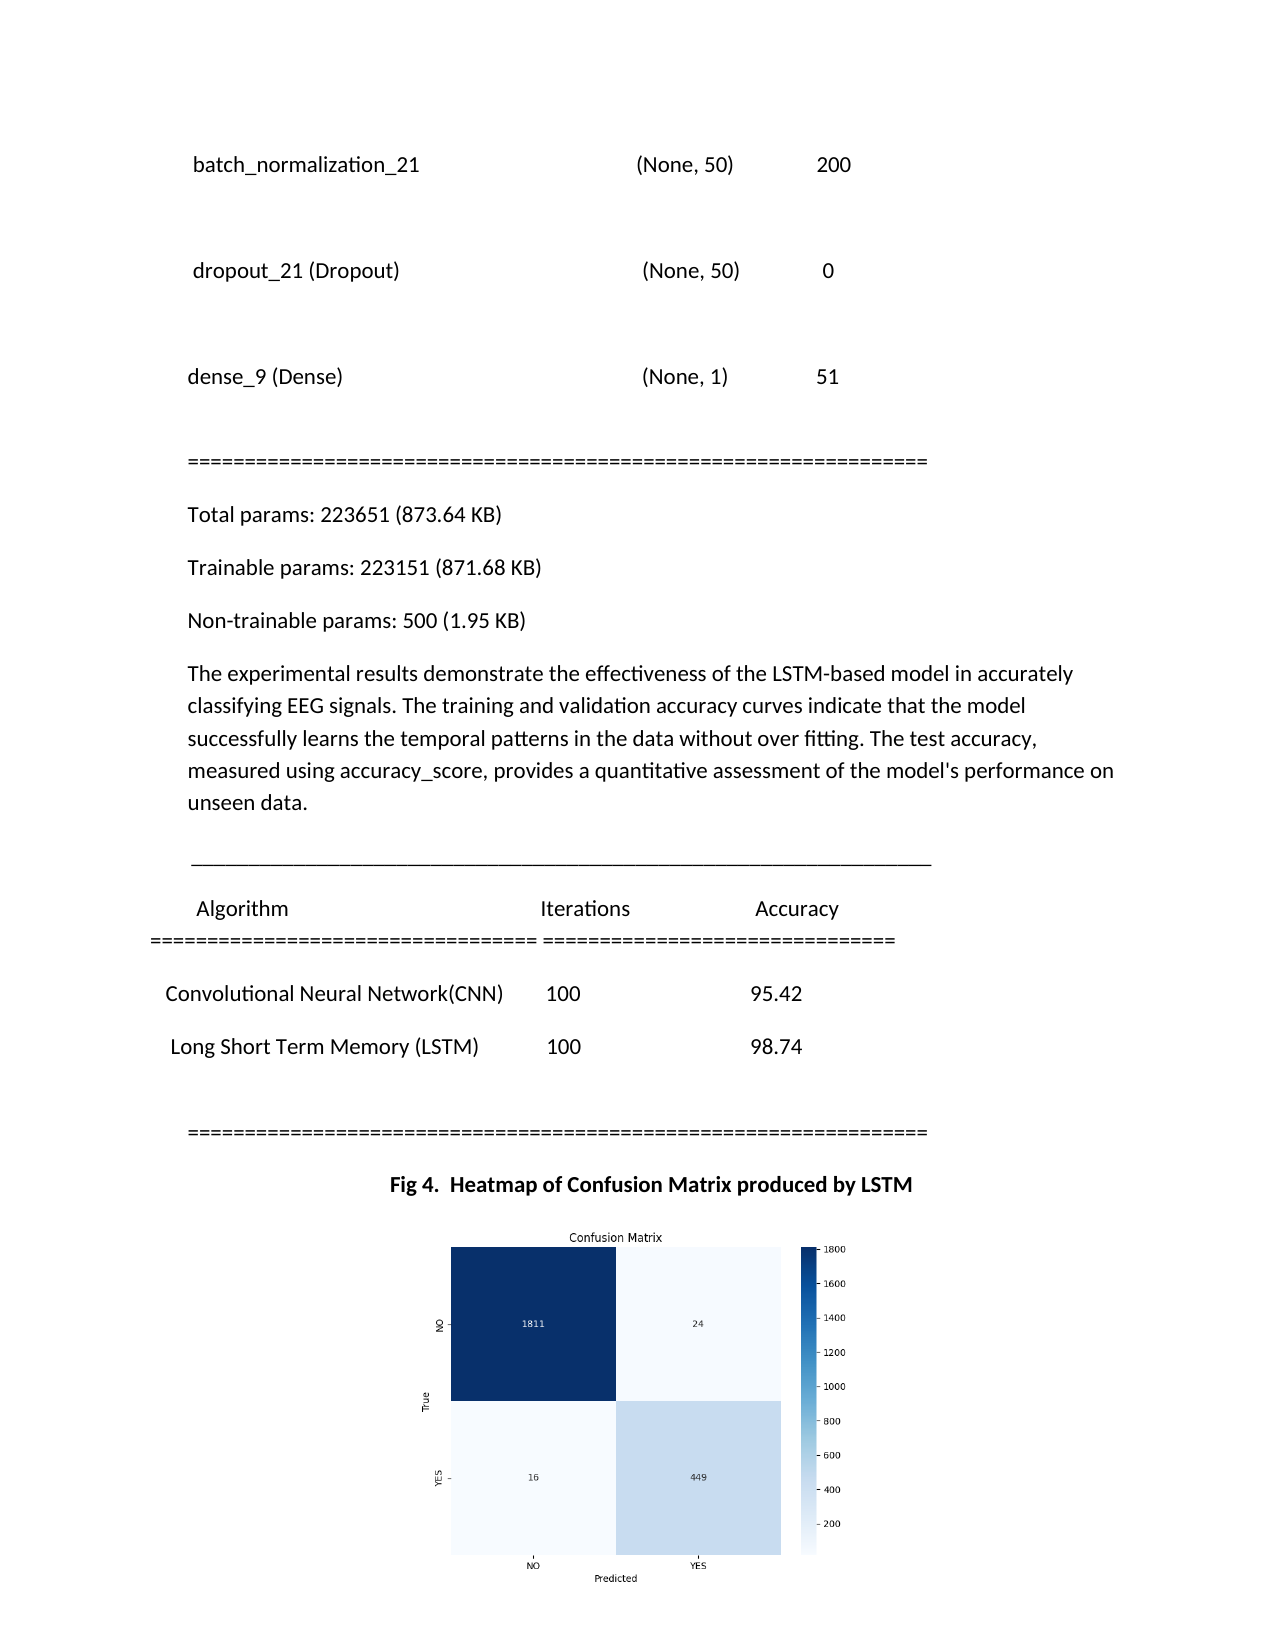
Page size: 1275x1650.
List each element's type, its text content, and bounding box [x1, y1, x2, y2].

text batch_normalization_21 (None, 50) 200 [187, 150, 1125, 178]
text Trainable params: 223151 (871.68 KB) [187, 553, 1125, 581]
text Convolutional Neural Network(CNN) 100 95.42 [150, 979, 1125, 1007]
text ================================================================= [187, 415, 1125, 475]
text _________________________________________________________________ [150, 841, 1125, 869]
text dropout_21 (Dropout) (None, 50) 0 [187, 256, 1125, 284]
text Long Short Term Memory (LSTM) 100 98.74 [150, 1032, 1125, 1060]
text Algorithm Iterations Accuracy ================================== =============================== [150, 894, 1125, 954]
text dense_9 (Dense) (None, 1) 51 [187, 362, 1125, 390]
text Total params: 223651 (873.64 KB) [187, 500, 1125, 528]
text The experimental results demonstrate the effectiveness of the LSTM-based model in accurately classifying EEG signals. The training and validation accuracy curves indicate that the model successfully learns the temporal patterns in the data without over fitting. The test accuracy, measured using accuracy_score, provides a quantitative assessment of the model's performance on unseen data. [187, 659, 1125, 816]
picture [384, 1200, 916, 1599]
text Non-trainable params: 500 (1.95 KB) [187, 606, 1125, 634]
text ================================================================= [187, 1085, 1125, 1146]
text Fig 4. Heatmap of Confusion Matrix produced by LSTM [178, 1171, 1125, 1199]
